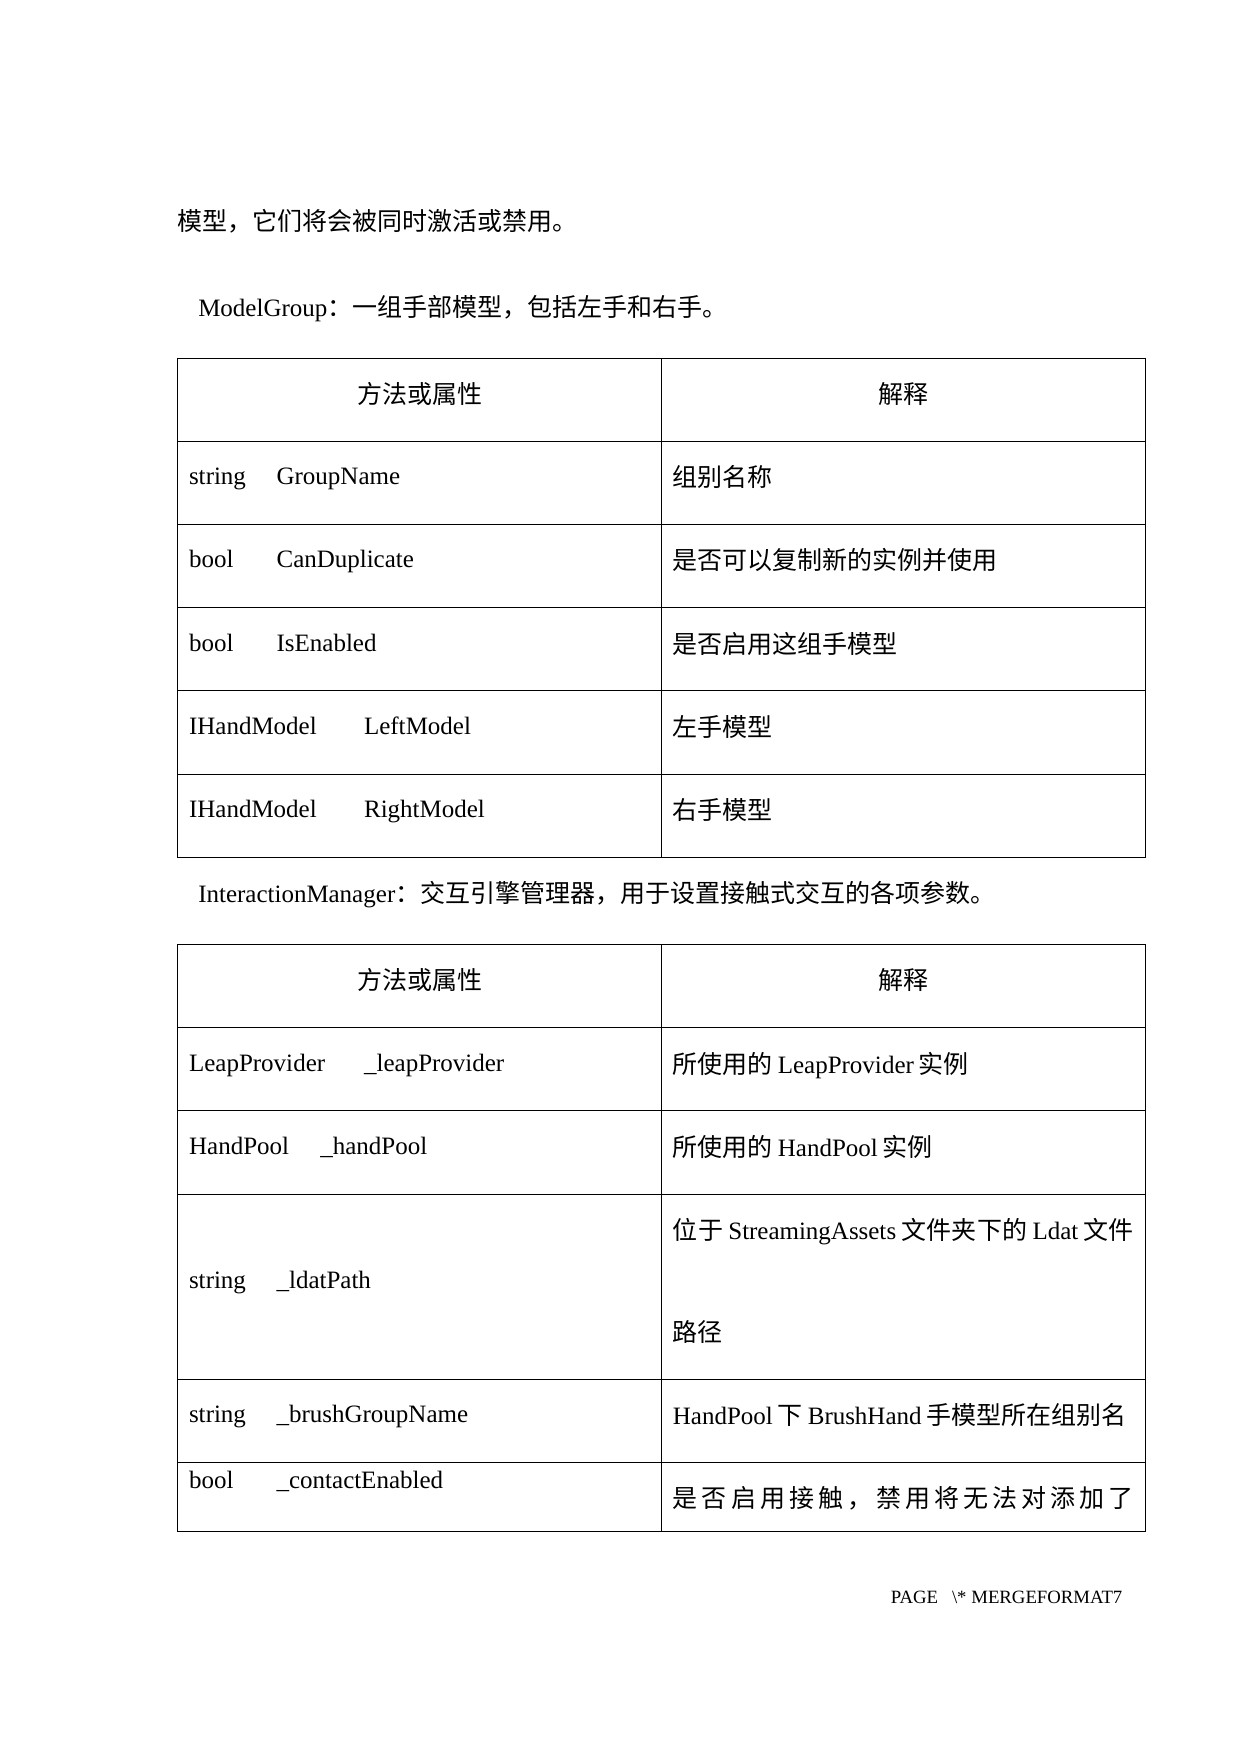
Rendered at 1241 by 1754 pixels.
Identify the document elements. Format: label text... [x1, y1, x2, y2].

table_cell 位于StreamingAssets文件夹下的Ldat文件路径 [662, 1195, 1145, 1379]
text InteractionManager：交互引擎管理器，用于设置接触式交互的各项参数。 [177, 858, 1122, 926]
table_header 方法或属性 [178, 945, 661, 1027]
table_cell 是否启用这组手模型 [662, 608, 1145, 690]
table_cell 是否可以复制新的实例并使用 [662, 525, 1145, 607]
table_cell IHandModel RightModel [178, 775, 661, 857]
table_cell bool IsEnabled [178, 608, 661, 690]
table_cell string GroupName [178, 442, 661, 524]
text ModelGroup：一组手部模型，包括左手和右手。 [177, 271, 1122, 339]
table_cell 所使用的LeapProvider实例 [662, 1028, 1145, 1110]
table_cell LeapProvider _leapProvider [178, 1028, 661, 1110]
text HandPool：手部模型的对象池，包含一个ModelGroup列表，可配置多种不同的手部模型，它们将会被同时激活或禁用。 [177, 185, 1122, 253]
table_cell IHandModel LeftModel [178, 691, 661, 774]
table_cell 左手模型 [662, 691, 1145, 774]
table_header 解释 [662, 359, 1145, 441]
table_cell 右手模型 [662, 775, 1145, 857]
table_cell 组别名称 [662, 442, 1145, 524]
table_header 解释 [662, 945, 1145, 1027]
table_cell HandPool下BrushHand手模型所在组别名 [662, 1380, 1145, 1462]
table_cell string _brushGroupName [178, 1380, 661, 1462]
table_cell 所使用的HandPool实例 [662, 1111, 1145, 1194]
table_cell bool _contactEnabled [178, 1463, 661, 1531]
table_cell 是否启用接触，禁用将无法对添加了InteractionBehaviour组件的物体产生作用 [662, 1463, 1145, 1531]
table_cell HandPool _handPool [178, 1111, 661, 1194]
table_cell bool CanDuplicate [178, 525, 661, 607]
table_header 方法或属性 [178, 359, 661, 441]
table_cell string _ldatPath [178, 1195, 661, 1379]
